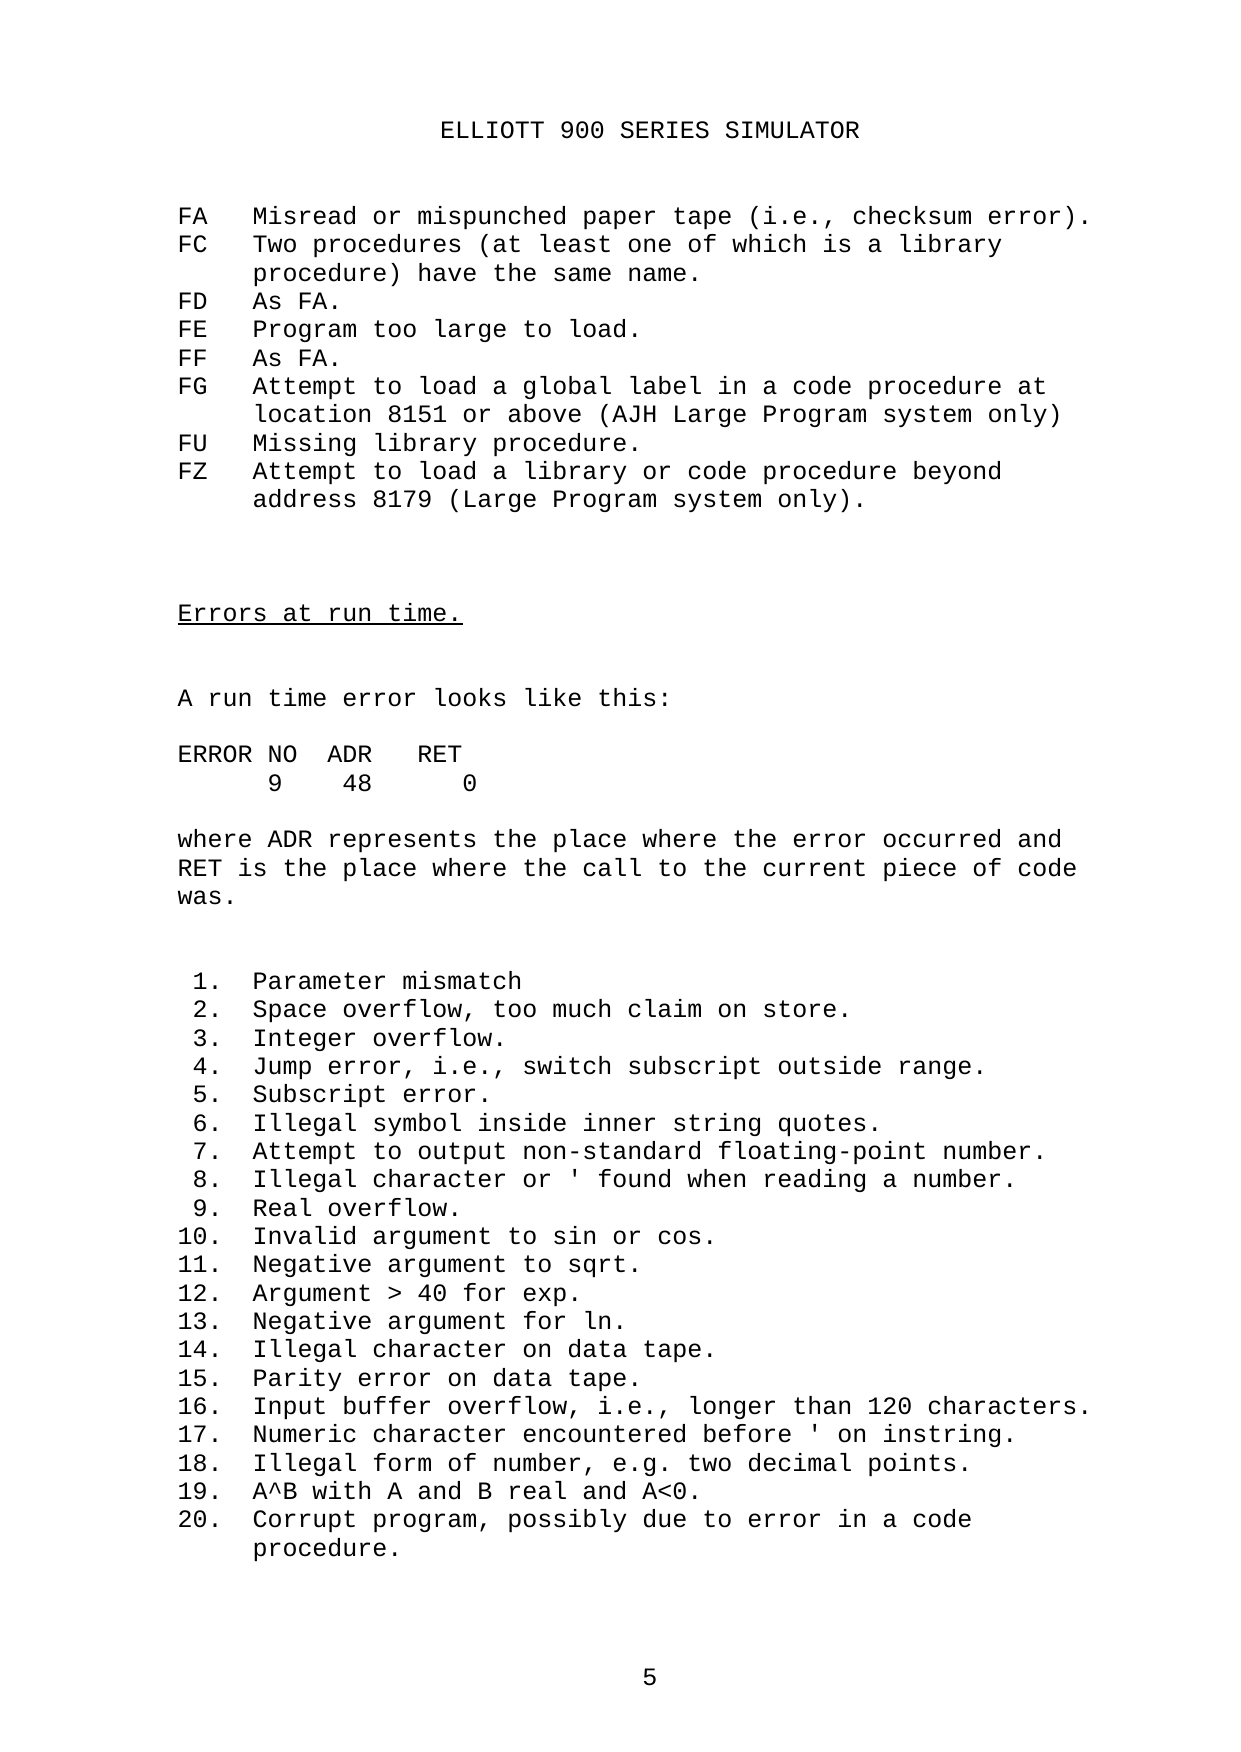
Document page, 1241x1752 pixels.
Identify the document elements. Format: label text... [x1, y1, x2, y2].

text FC Two procedures (at least one of which is a library procedure) have the same name. [177, 232, 1122, 288]
text 9 48 0 [177, 770, 1122, 798]
text 13. Negative argument for ln. [177, 1308, 1122, 1337]
text 2. Space overflow, too much claim on store. [177, 997, 1122, 1025]
text 10. Invalid argument to sin or cos. [177, 1223, 1122, 1252]
text Errors at run time. [177, 600, 1122, 628]
text FD As FA. [177, 288, 1122, 317]
text ERROR NO ADR RET [177, 742, 1122, 770]
text where ADR represents the place where the error occurred and RET is the place where the call to the current piece of code was. [177, 827, 1122, 912]
text 11. Negative argument to sqrt. [177, 1252, 1122, 1280]
text A run time error looks like this: [177, 685, 1122, 713]
text 9. Real overflow. [177, 1195, 1122, 1223]
text FF As FA. [177, 345, 1122, 373]
text procedure. [177, 1535, 1122, 1563]
text 1. Parameter mismatch [177, 968, 1122, 997]
text 3. Integer overflow. [177, 1025, 1122, 1053]
text 16. Input buffer overflow, i.e., longer than 120 characters. [177, 1393, 1122, 1422]
text 20. Corrupt program, possibly due to error in a code [177, 1507, 1122, 1535]
text 12. Argument > 40 for exp. [177, 1280, 1122, 1308]
text 5. Subscript error. [177, 1082, 1122, 1110]
text 7. Attempt to output non-standard floating-point number. [177, 1138, 1122, 1167]
text FE Program too large to load. [177, 317, 1122, 345]
text 18. Illegal form of number, e.g. two decimal points. [177, 1450, 1122, 1478]
text 15. Parity error on data tape. [177, 1365, 1122, 1393]
text FZ Attempt to load a library or code procedure beyond address 8179 (Large Program system only). [177, 458, 1122, 515]
text 6. Illegal symbol inside inner string quotes. [177, 1110, 1122, 1138]
text 19. A^B with A and B real and A<0. [177, 1478, 1122, 1507]
text 4. Jump error, i.e., switch subscript outside range. [177, 1053, 1122, 1082]
text 8. Illegal character or ' found when reading a number. [177, 1167, 1122, 1195]
text 14. Illegal character on data tape. [177, 1337, 1122, 1365]
text FA Misread or mispunched paper tape (i.e., checksum error). [177, 203, 1122, 232]
text 17. Numeric character encountered before ' on instring. [177, 1422, 1122, 1450]
text FU Missing library procedure. [177, 430, 1122, 458]
text FG Attempt to load a global label in a code procedure at location 8151 or above (AJH Large Program system only) [177, 373, 1122, 430]
